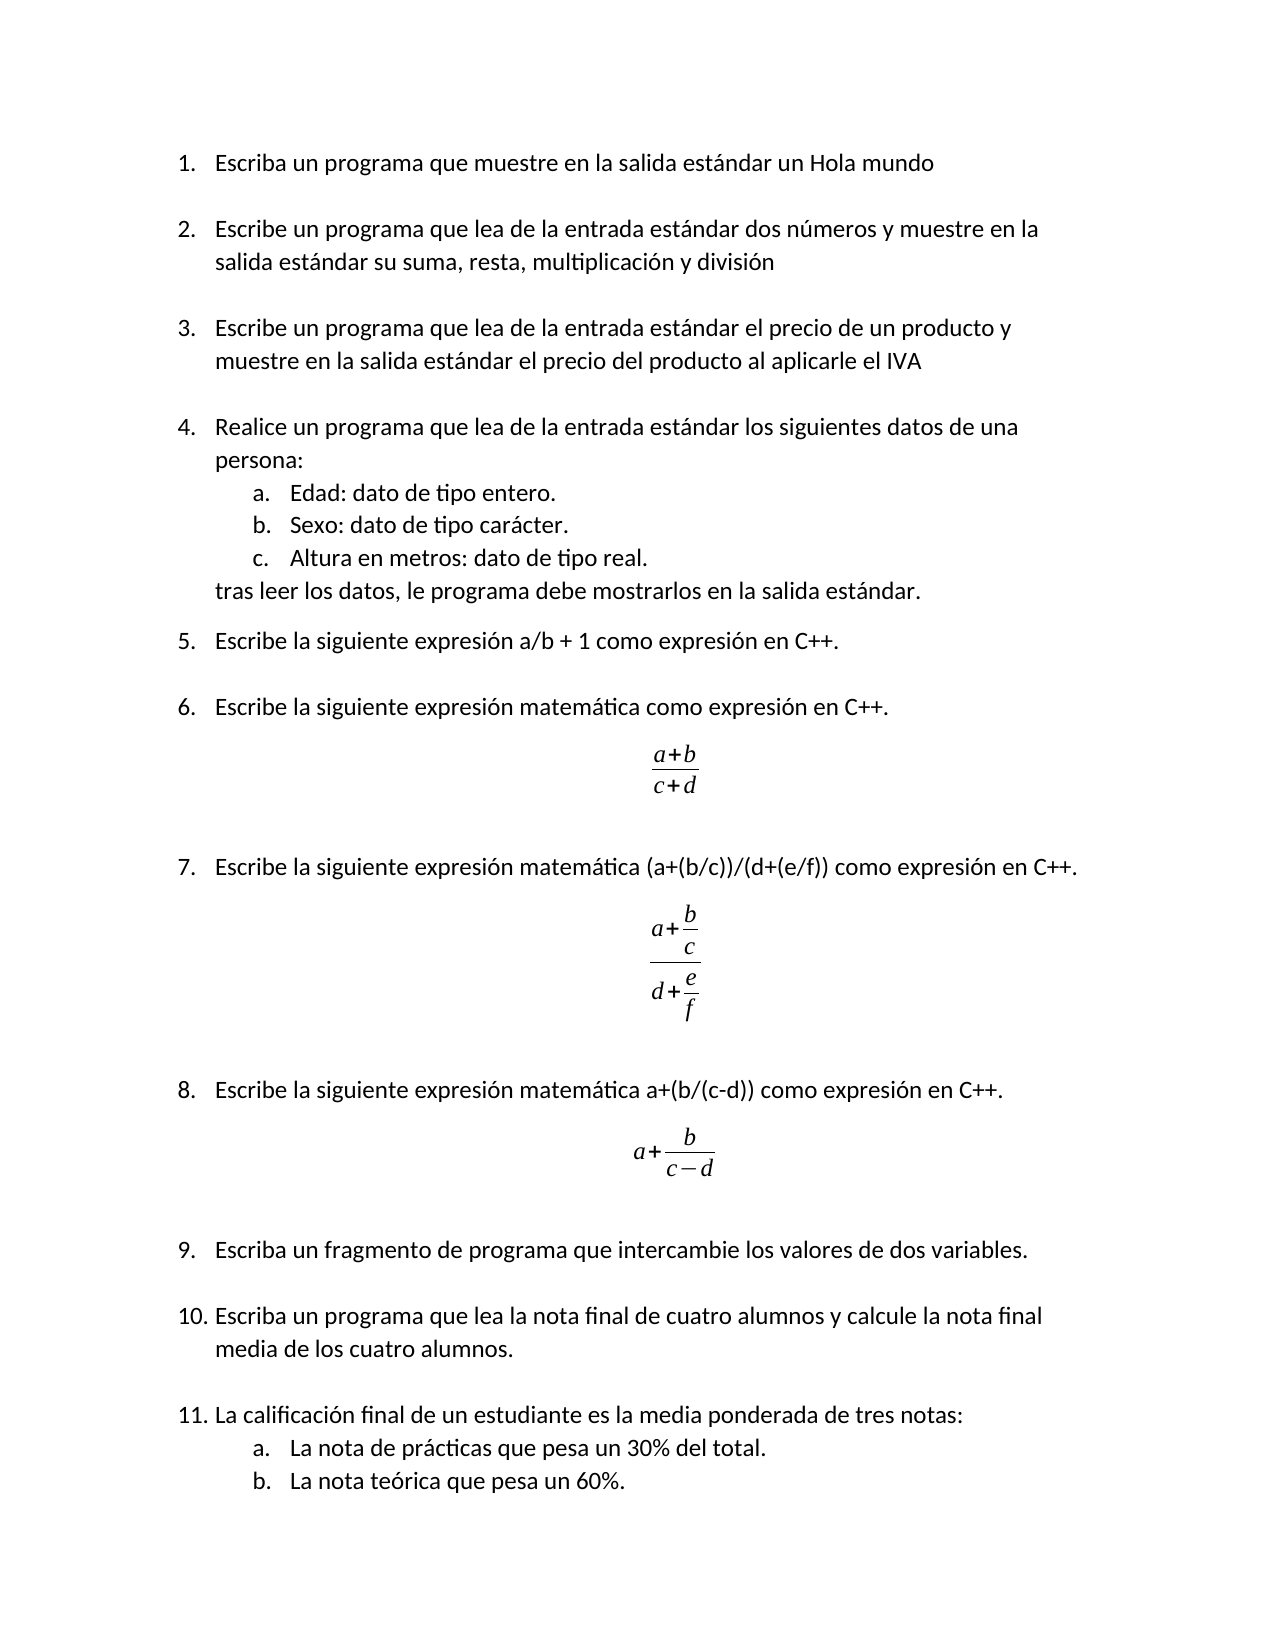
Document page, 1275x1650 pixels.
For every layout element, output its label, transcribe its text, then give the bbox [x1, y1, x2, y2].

list La calificación final de un estudiante es la media ponderada de tres notas: [177, 1399, 1098, 1429]
list Escribe la siguiente expresión matemática como expresión en C++. [177, 691, 1098, 721]
list Escribe un programa que lea de la entrada estándar dos números y muestre en la salida estándar su suma, resta, multiplicación y división [177, 213, 1098, 277]
list La nota teórica que pesa un 60%. [252, 1465, 1098, 1495]
list Altura en metros: dato de tipo real. [252, 543, 1098, 573]
list Escribe un programa que lea de la entrada estándar el precio de un producto y muestre en la salida estándar el precio del producto al aplicarle el IVA [177, 312, 1098, 376]
text tras leer los datos, le programa debe mostrarlos en la salida estándar. [177, 576, 1098, 606]
list Escribe la siguiente expresión a/b + 1 como expresión en C++. [177, 625, 1098, 656]
list Escribe la siguiente expresión matemática a+(b/(c-d)) como expresión en C++. [177, 1074, 1098, 1105]
list Realice un programa que lea de la entrada estándar los siguientes datos de una persona: [177, 411, 1098, 474]
list Escriba un programa que muestre en la salida estándar un Hola mundo [177, 148, 1098, 178]
list Escribe la siguiente expresión matemática (a+(b/c))/(d+(e/f)) como expresión en C++. [177, 851, 1098, 882]
list La nota de prácticas que pesa un 30% del total. [252, 1432, 1098, 1462]
list Escriba un programa que lea la nota final de cuatro alumnos y calcule la nota final media de los cuatro alumnos. [177, 1300, 1098, 1364]
list Escriba un fragmento de programa que intercambie los valores de dos variables. [177, 1234, 1098, 1265]
list Sexo: dato de tipo carácter. [252, 510, 1098, 540]
list Edad: dato de tipo entero. [252, 477, 1098, 507]
